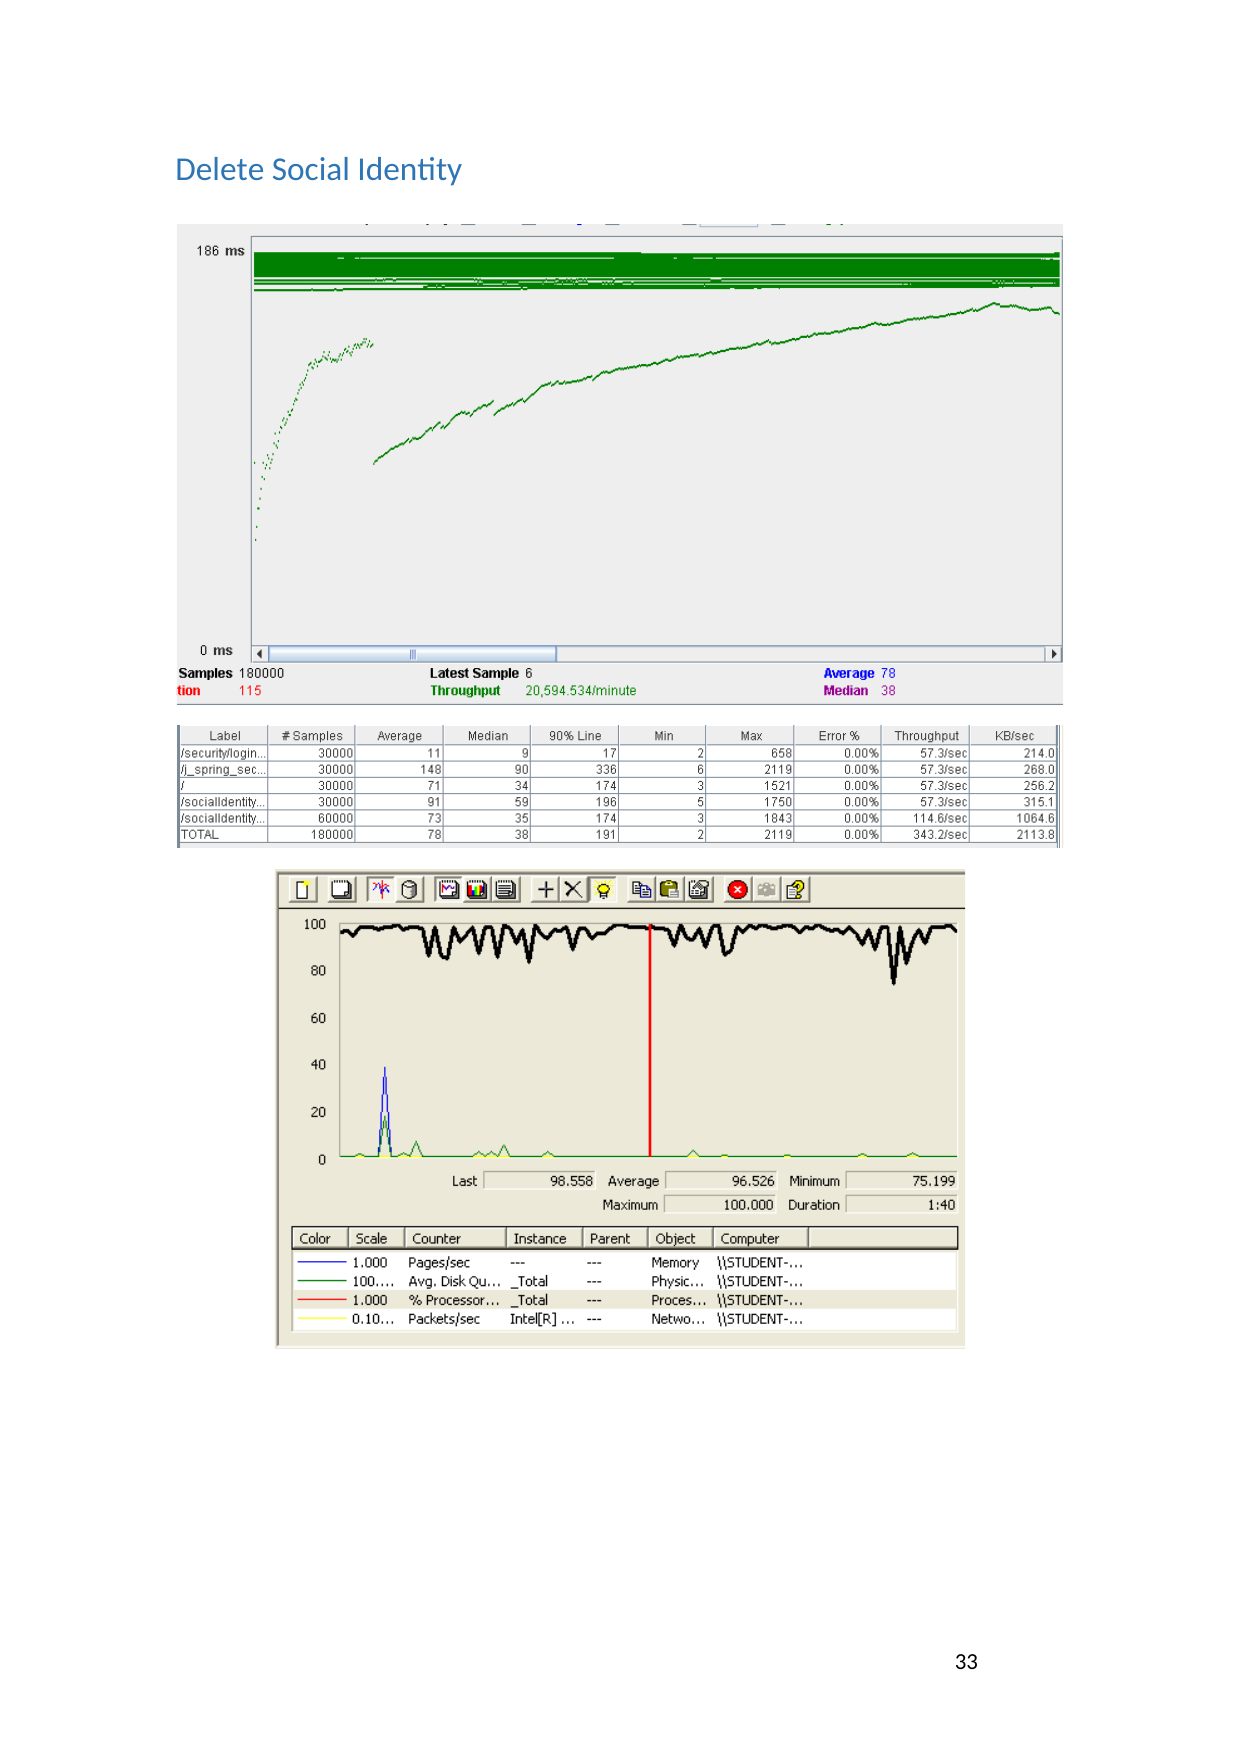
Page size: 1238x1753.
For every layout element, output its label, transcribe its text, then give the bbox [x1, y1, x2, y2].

picture [176, 725, 1064, 848]
picture [176, 224, 1064, 705]
picture [274, 869, 966, 1349]
subtitle Delete Social Identity [175, 148, 1063, 188]
